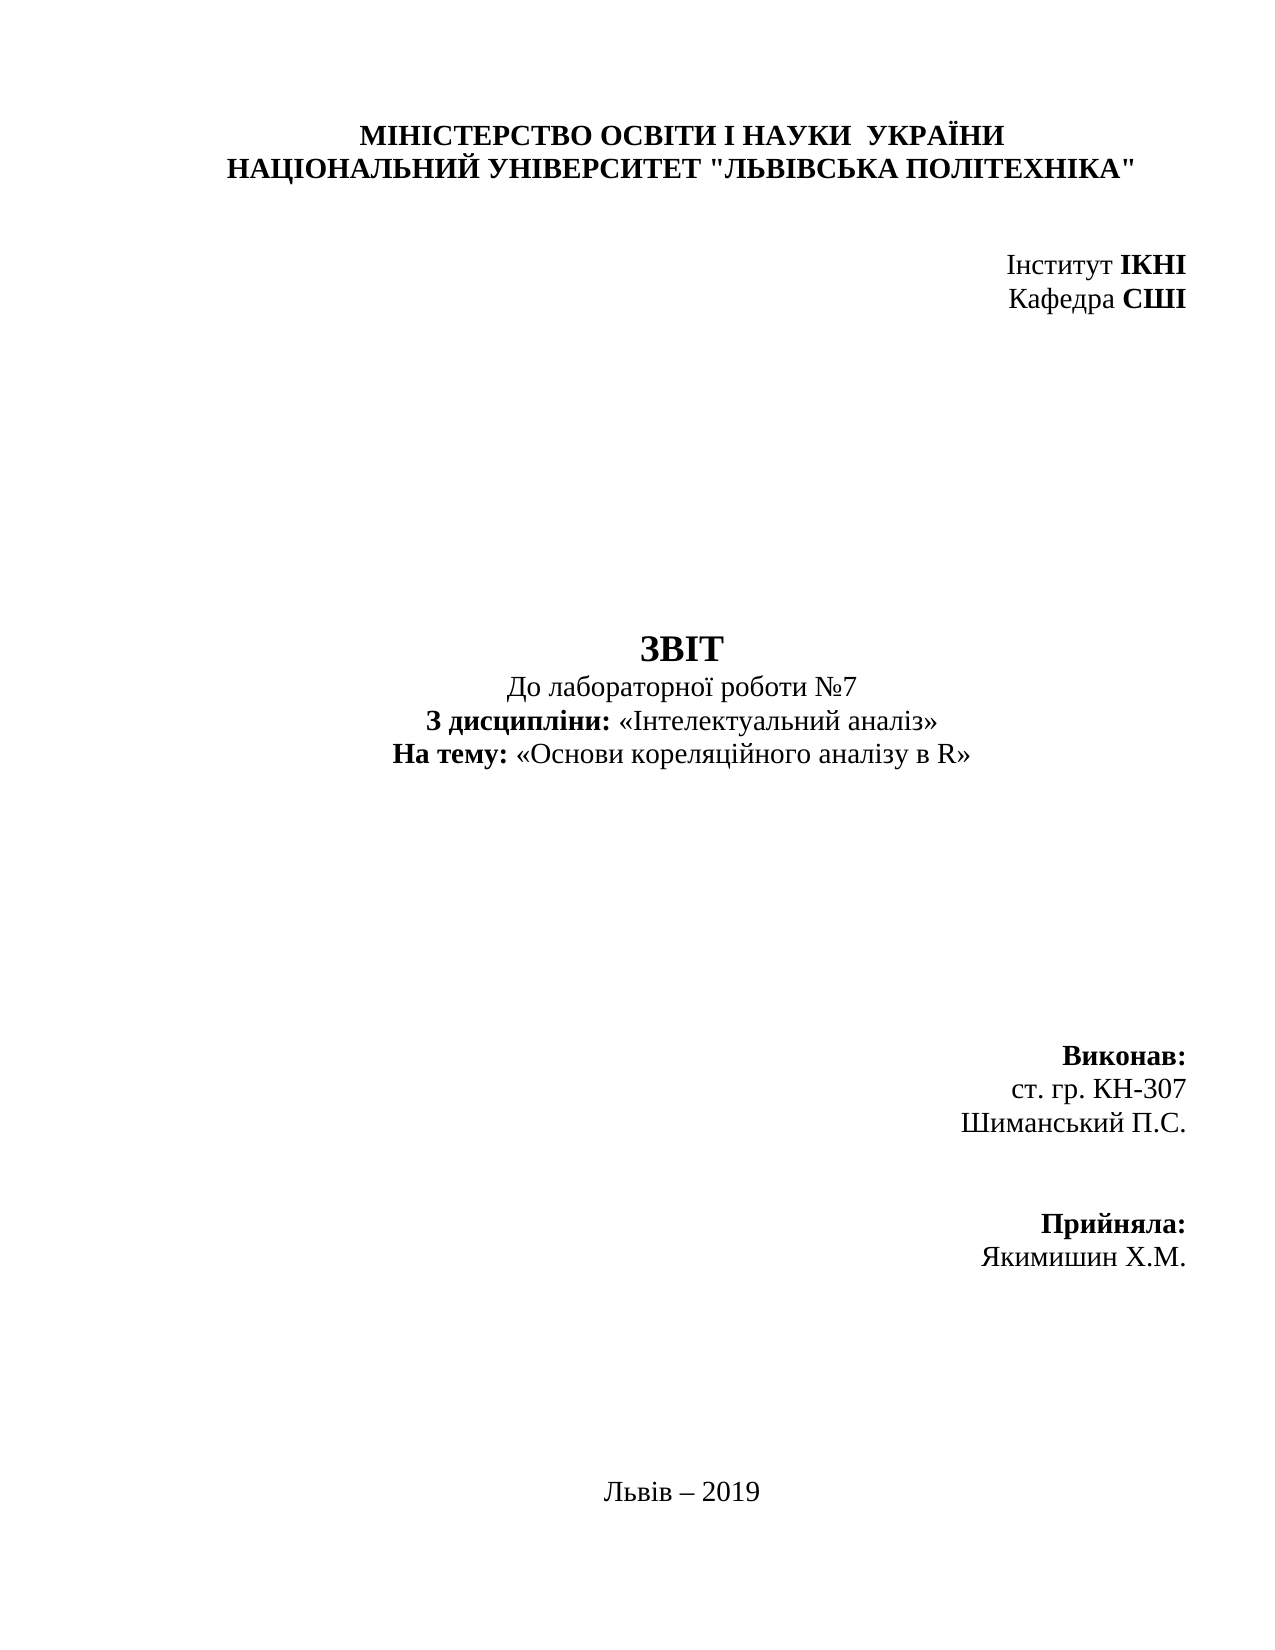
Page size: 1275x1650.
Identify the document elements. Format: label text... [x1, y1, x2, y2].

text З дисципліни: «Інтелектуальний аналіз» [177, 703, 1186, 736]
text Шиманський П.С. [177, 1105, 1186, 1139]
text Кафедра СШІ [177, 281, 1186, 314]
text Міністерство Освіти І НАУКИ України [177, 118, 1186, 152]
text Виконав: [177, 1038, 1186, 1072]
text Інститут ІКНІ [177, 219, 1186, 281]
text Національний університет "Львівська політехніка" [177, 152, 1186, 185]
text Львів – 2019 [177, 1474, 1186, 1508]
text ЗВІТ [177, 626, 1186, 669]
text На тему: «Основи кореляційного аналізу в R» [177, 736, 1186, 770]
text Прийняла: [177, 1206, 1186, 1239]
text Якимишин Х.М. [177, 1239, 1186, 1273]
text До лабораторної роботи №7 [177, 669, 1186, 703]
text ст. гр. КН-307 [177, 1072, 1186, 1105]
